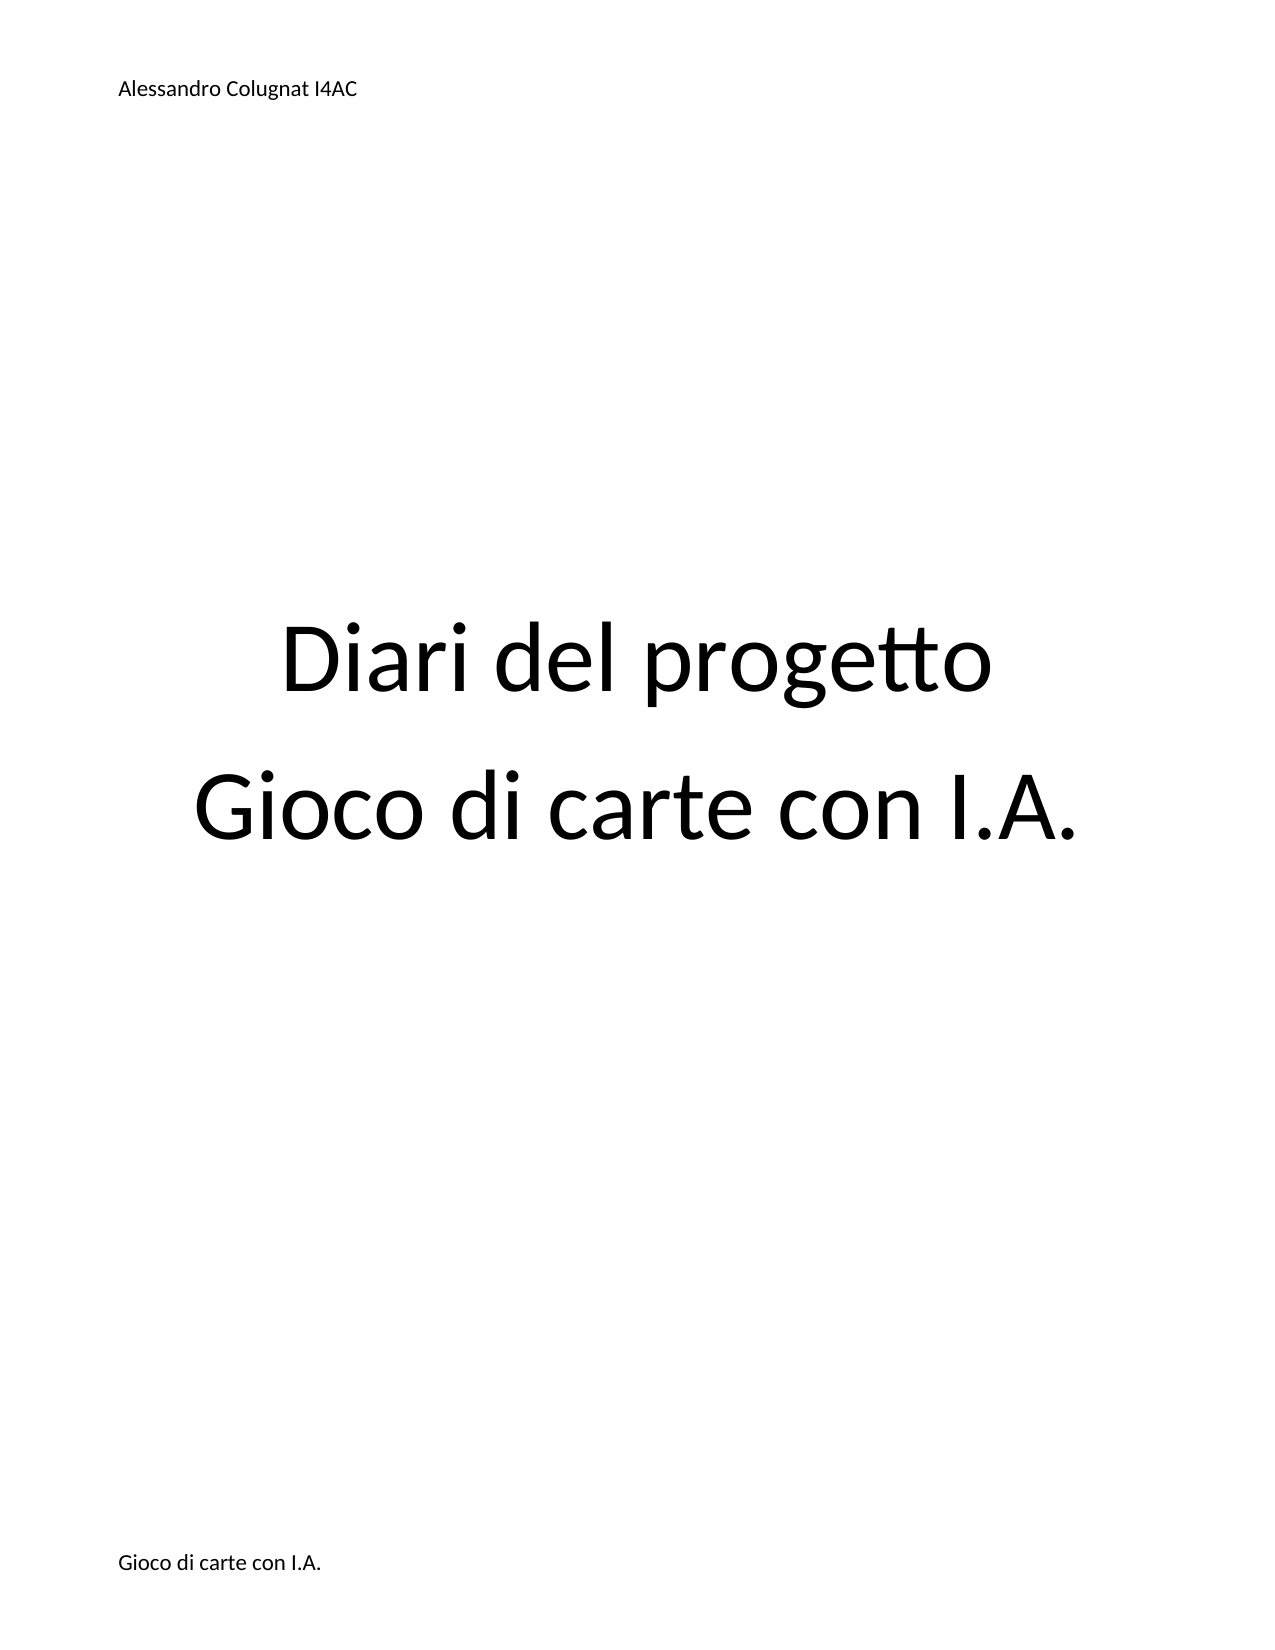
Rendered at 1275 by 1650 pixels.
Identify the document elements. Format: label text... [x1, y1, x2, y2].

text Gioco di carte con I.A. [118, 742, 1157, 864]
text Diari del progetto [118, 594, 1157, 716]
